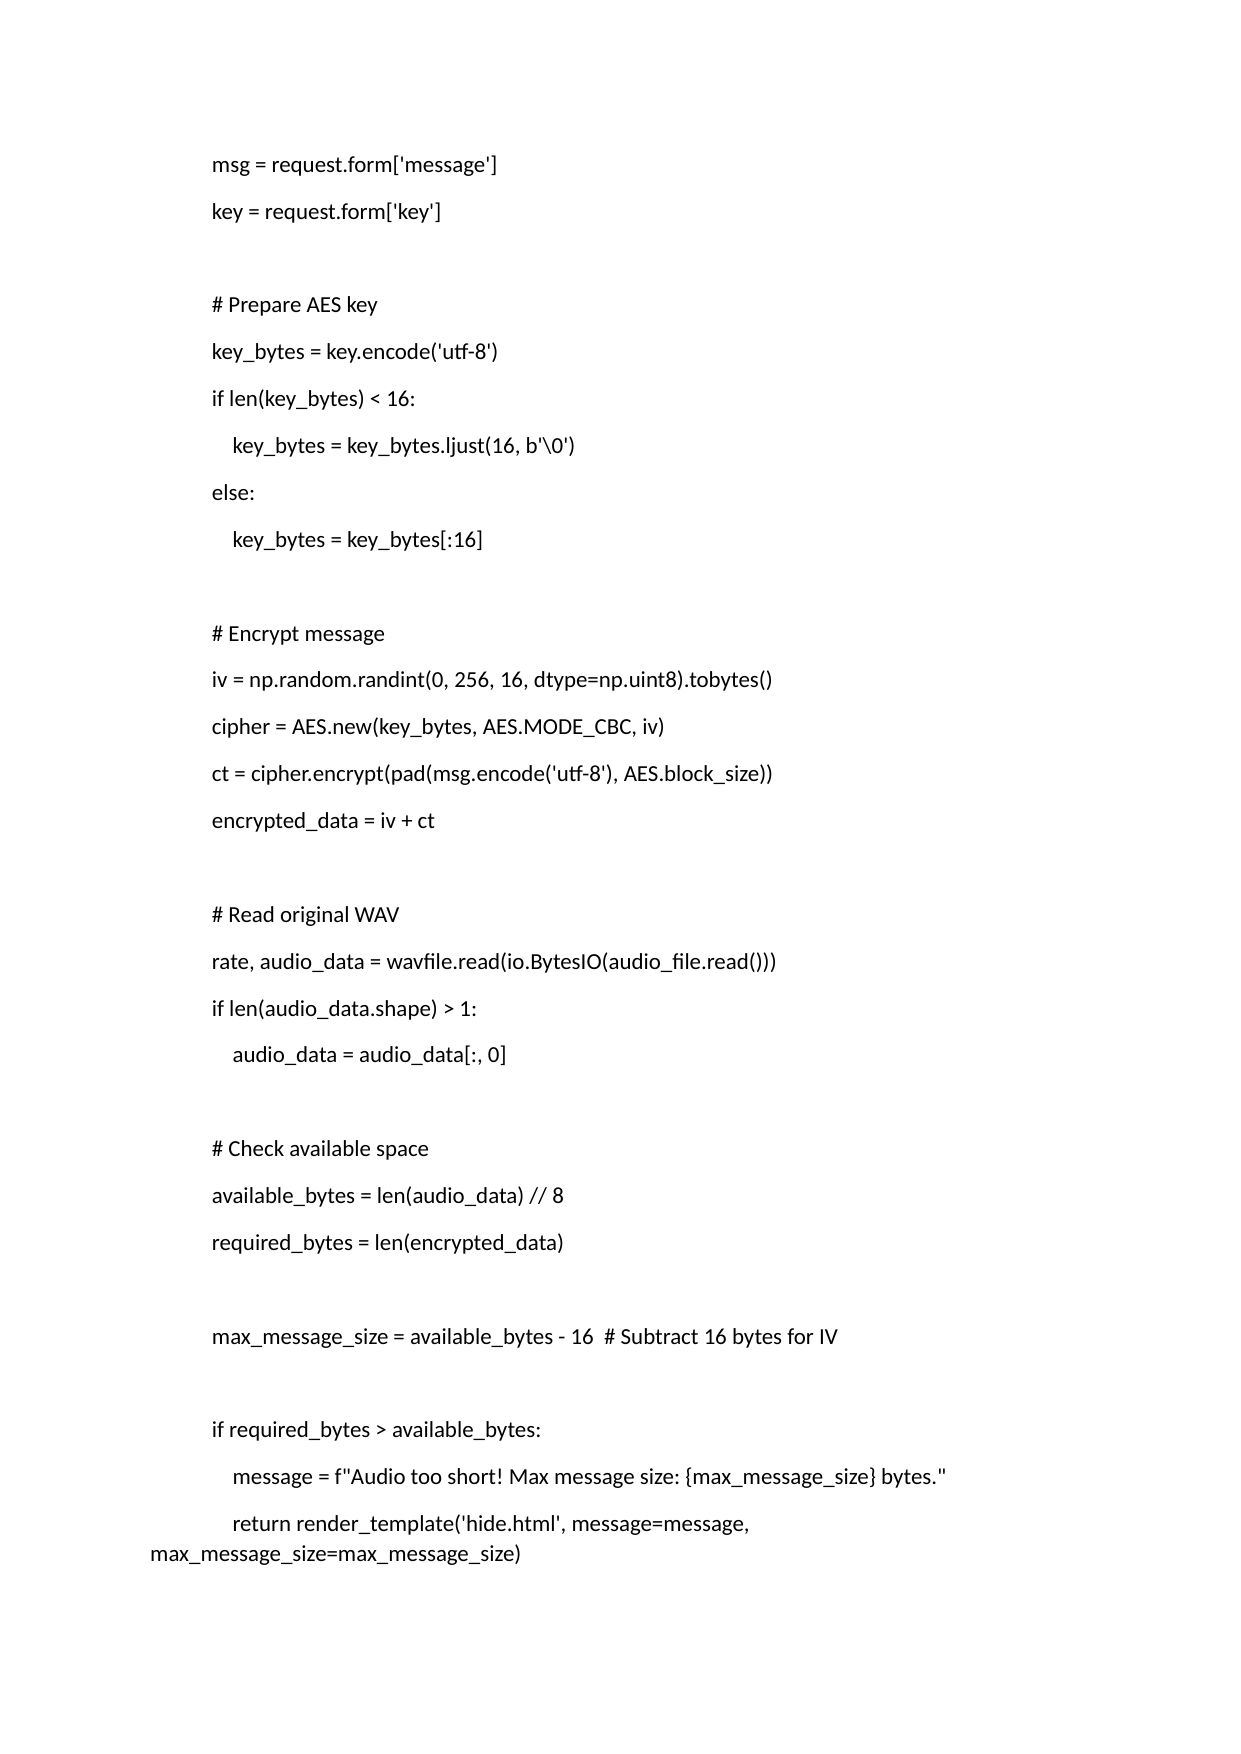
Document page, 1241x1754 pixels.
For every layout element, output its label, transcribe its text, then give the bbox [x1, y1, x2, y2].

text msg = request.form['message'] [150, 150, 1090, 178]
text # Read original WAV [150, 900, 1090, 928]
text # Check available space [150, 1134, 1090, 1162]
text rate, audio_data = wavfile.read(io.BytesIO(audio_file.read())) [150, 947, 1090, 975]
text audio_data = audio_data[:, 0] [150, 1041, 1090, 1069]
text if len(audio_data.shape) > 1: [150, 994, 1090, 1022]
text cipher = AES.new(key_bytes, AES.MODE_CBC, iv) [150, 712, 1090, 741]
text required_bytes = len(encrypted_data) [150, 1228, 1090, 1256]
text # Prepare AES key [150, 291, 1090, 319]
text ct = cipher.encrypt(pad(msg.encode('utf-8'), AES.block_size)) [150, 759, 1090, 787]
text key_bytes = key.encode('utf-8') [150, 337, 1090, 366]
text available_bytes = len(audio_data) // 8 [150, 1181, 1090, 1209]
text encrypted_data = iv + ct [150, 806, 1090, 834]
text max_message_size = available_bytes - 16 # Subtract 16 bytes for IV [150, 1322, 1090, 1350]
text key = request.form['key'] [150, 197, 1090, 225]
text if len(key_bytes) < 16: [150, 384, 1090, 412]
text message = f"Audio too short! Max message size: {max_message_size} bytes." [150, 1462, 1090, 1491]
text if required_bytes > available_bytes: [150, 1416, 1090, 1444]
text else: [150, 478, 1090, 506]
text return render_template('hide.html', message=message, max_message_size=max_message_size) [150, 1509, 1090, 1568]
text # Encrypt message [150, 619, 1090, 647]
text key_bytes = key_bytes.ljust(16, b'\0') [150, 431, 1090, 459]
text iv = np.random.randint(0, 256, 16, dtype=np.uint8).tobytes() [150, 666, 1090, 694]
text key_bytes = key_bytes[:16] [150, 525, 1090, 553]
